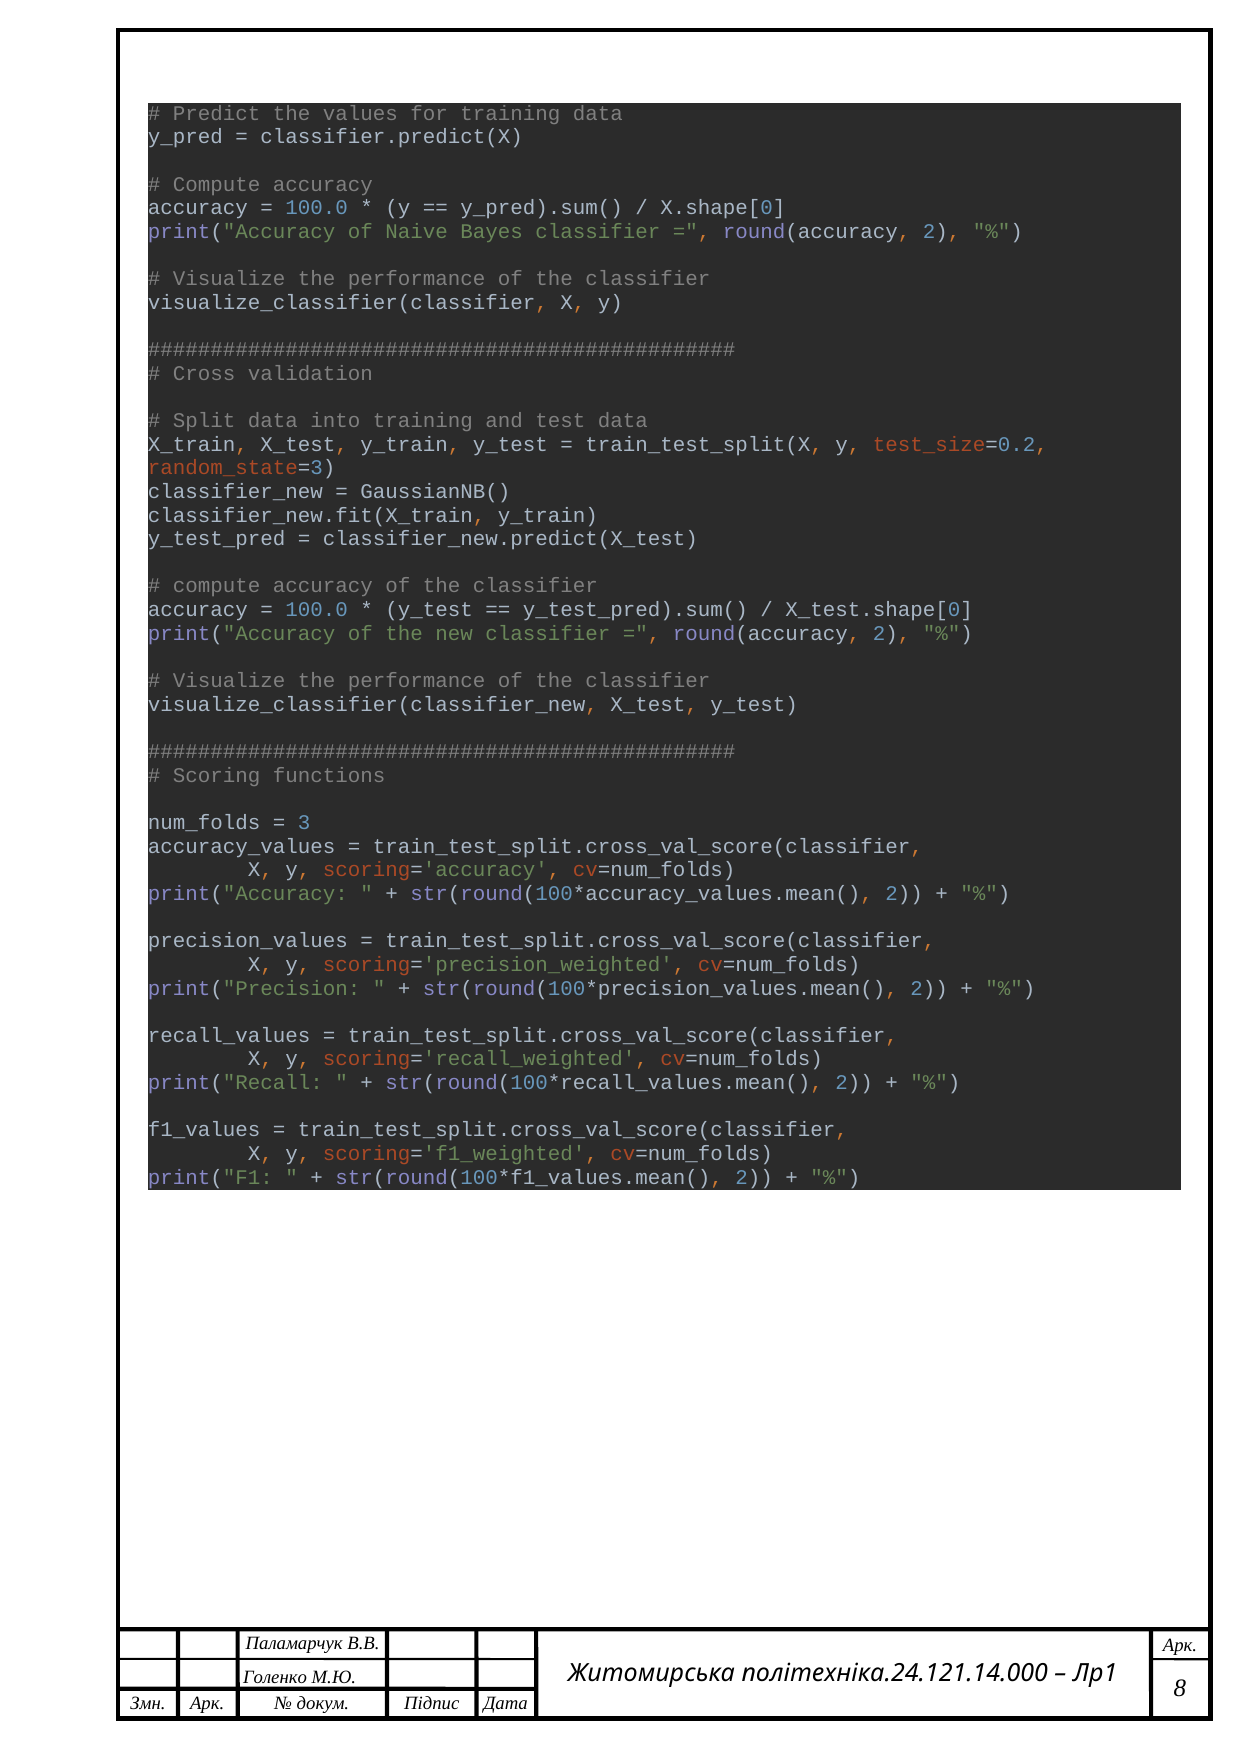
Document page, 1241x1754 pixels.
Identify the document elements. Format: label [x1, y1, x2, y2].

text [148, 103, 1181, 1190]
